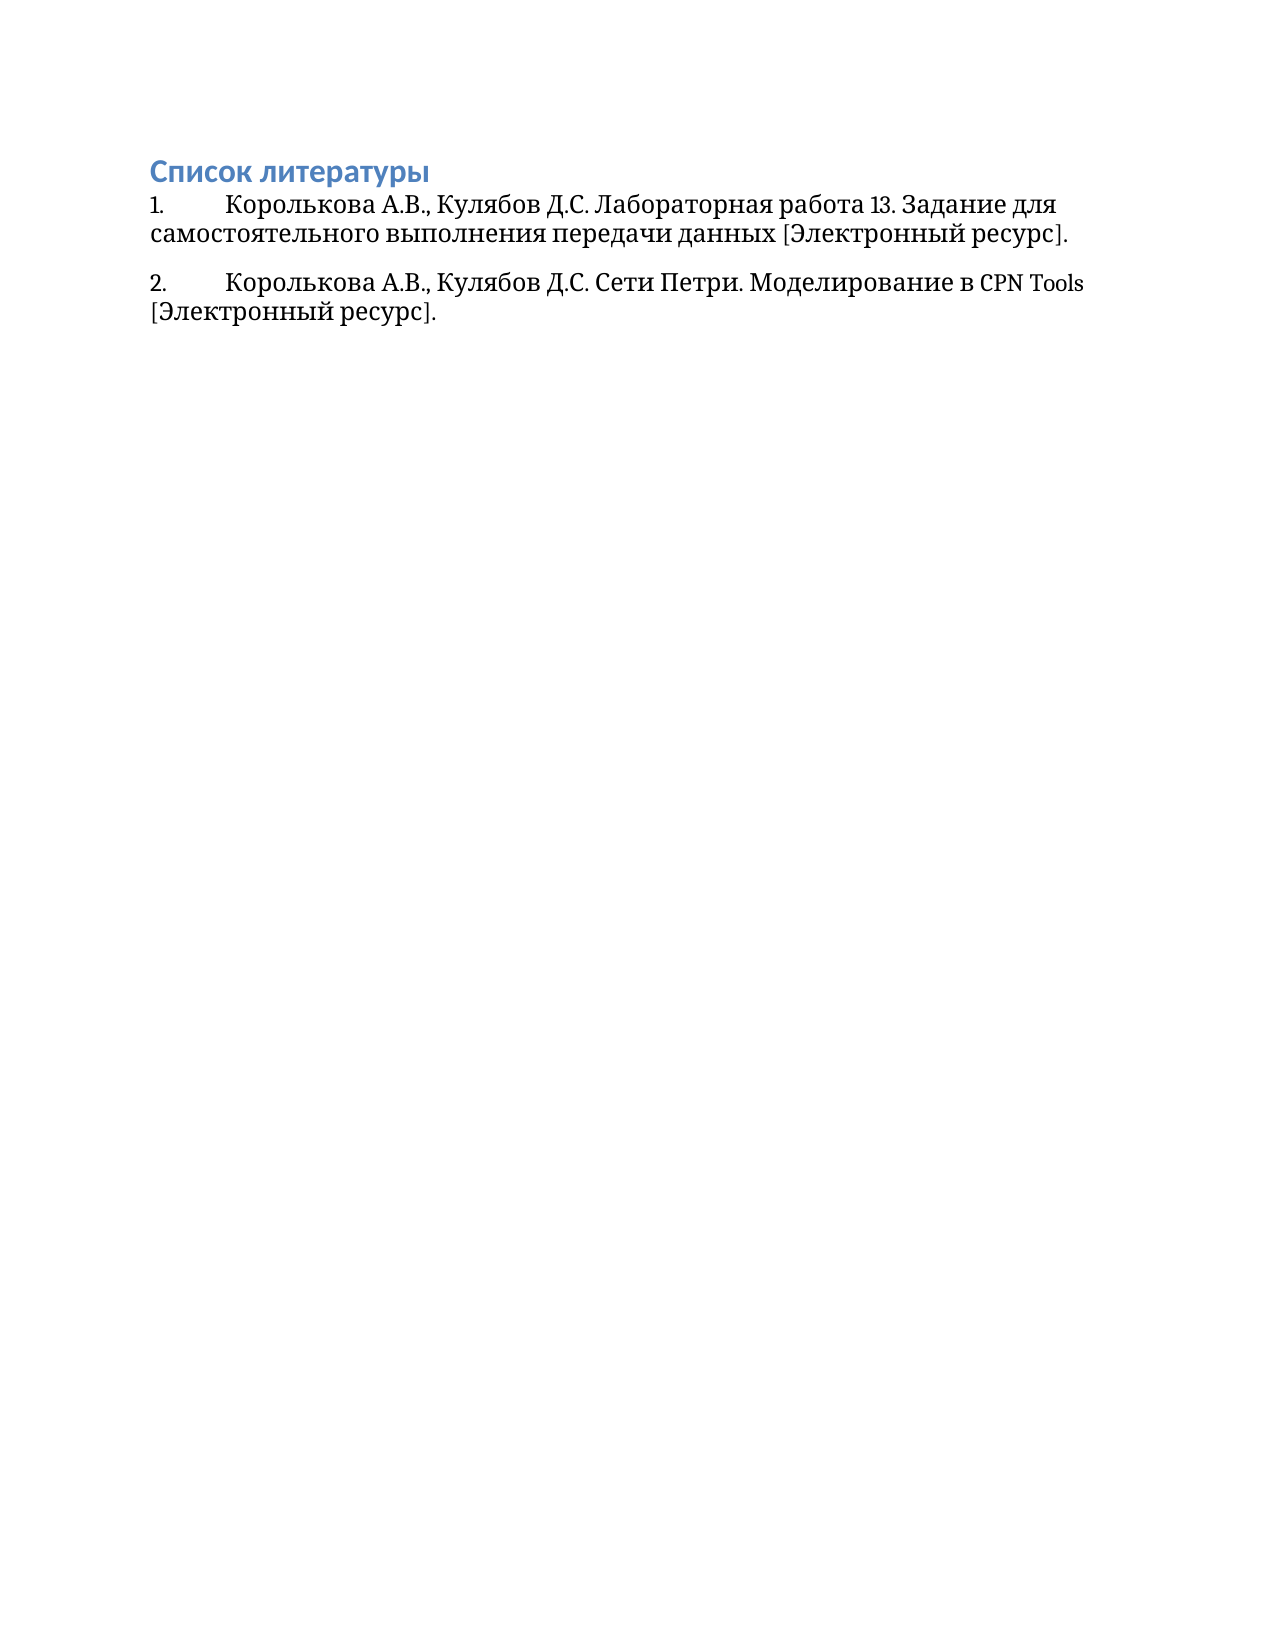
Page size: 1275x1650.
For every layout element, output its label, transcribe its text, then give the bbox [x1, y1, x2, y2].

subtitle Список литературы [150, 150, 1125, 191]
text 1. Королькова А.В., Кулябов Д.С. Лабораторная работа 13. Задание для самостоятельного выполнения передачи данных [Электронный ресурс]. [150, 191, 1125, 248]
text 2. Королькова А.В., Кулябов Д.С. Сети Петри. Моделирование в CPN Tools [Электронный ресурс]. [150, 269, 1125, 327]
